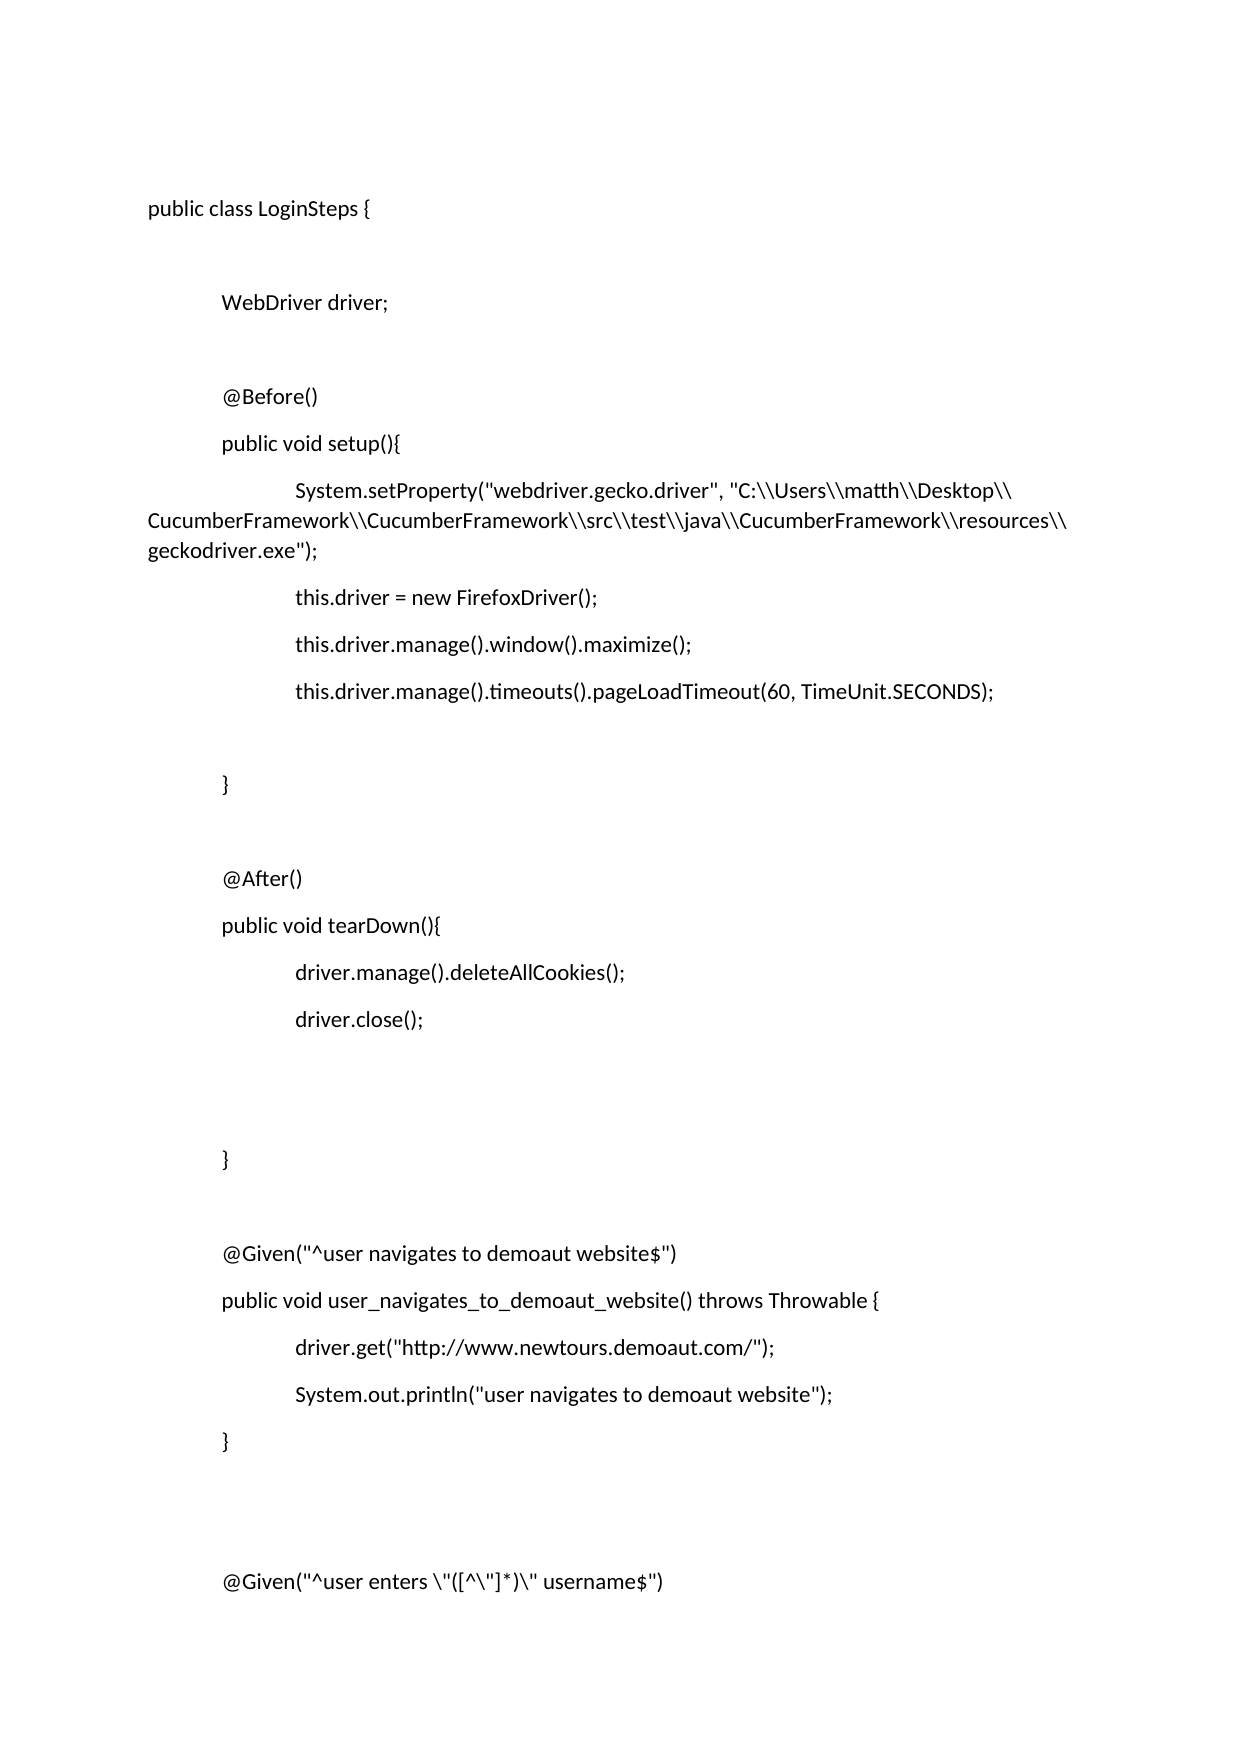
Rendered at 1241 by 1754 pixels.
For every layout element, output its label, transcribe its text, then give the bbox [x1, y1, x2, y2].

text public void setup(){ [148, 429, 1093, 457]
text driver.get("http://www.newtours.demoaut.com/"); [148, 1333, 1093, 1361]
text driver.close(); [148, 1005, 1093, 1033]
text this.driver.manage().window().maximize(); [148, 630, 1093, 658]
text @Given("^user navigates to demoaut website$") [148, 1239, 1093, 1267]
text System.setProperty("webdriver.gecko.driver", "C:\\Users\\matth\\Desktop\\CucumberFramework\\CucumberFramework\\src\\test\\java\\CucumberFramework\\resources\\geckodriver.exe"); [148, 476, 1093, 564]
text } [148, 1146, 1093, 1173]
text this.driver.manage().timeouts().pageLoadTimeout(60, TimeUnit.SECONDS); [148, 677, 1093, 705]
text } [148, 771, 1093, 798]
text public void user_navigates_to_demoaut_website() throws Throwable { [148, 1286, 1093, 1314]
text this.driver = new FirefoxDriver(); [148, 583, 1093, 611]
text @Given("^user enters \"([^\"]*)\" username$") [148, 1567, 1093, 1595]
text public void tearDown(){ [148, 911, 1093, 939]
text WebDriver driver; [148, 288, 1093, 316]
text @Before() [148, 382, 1093, 410]
text } [148, 1427, 1093, 1455]
text driver.manage().deleteAllCookies(); [148, 958, 1093, 986]
text @After() [148, 864, 1093, 892]
text System.out.println("user navigates to demoaut website"); [148, 1380, 1093, 1408]
text public class LoginSteps { [148, 194, 1093, 222]
